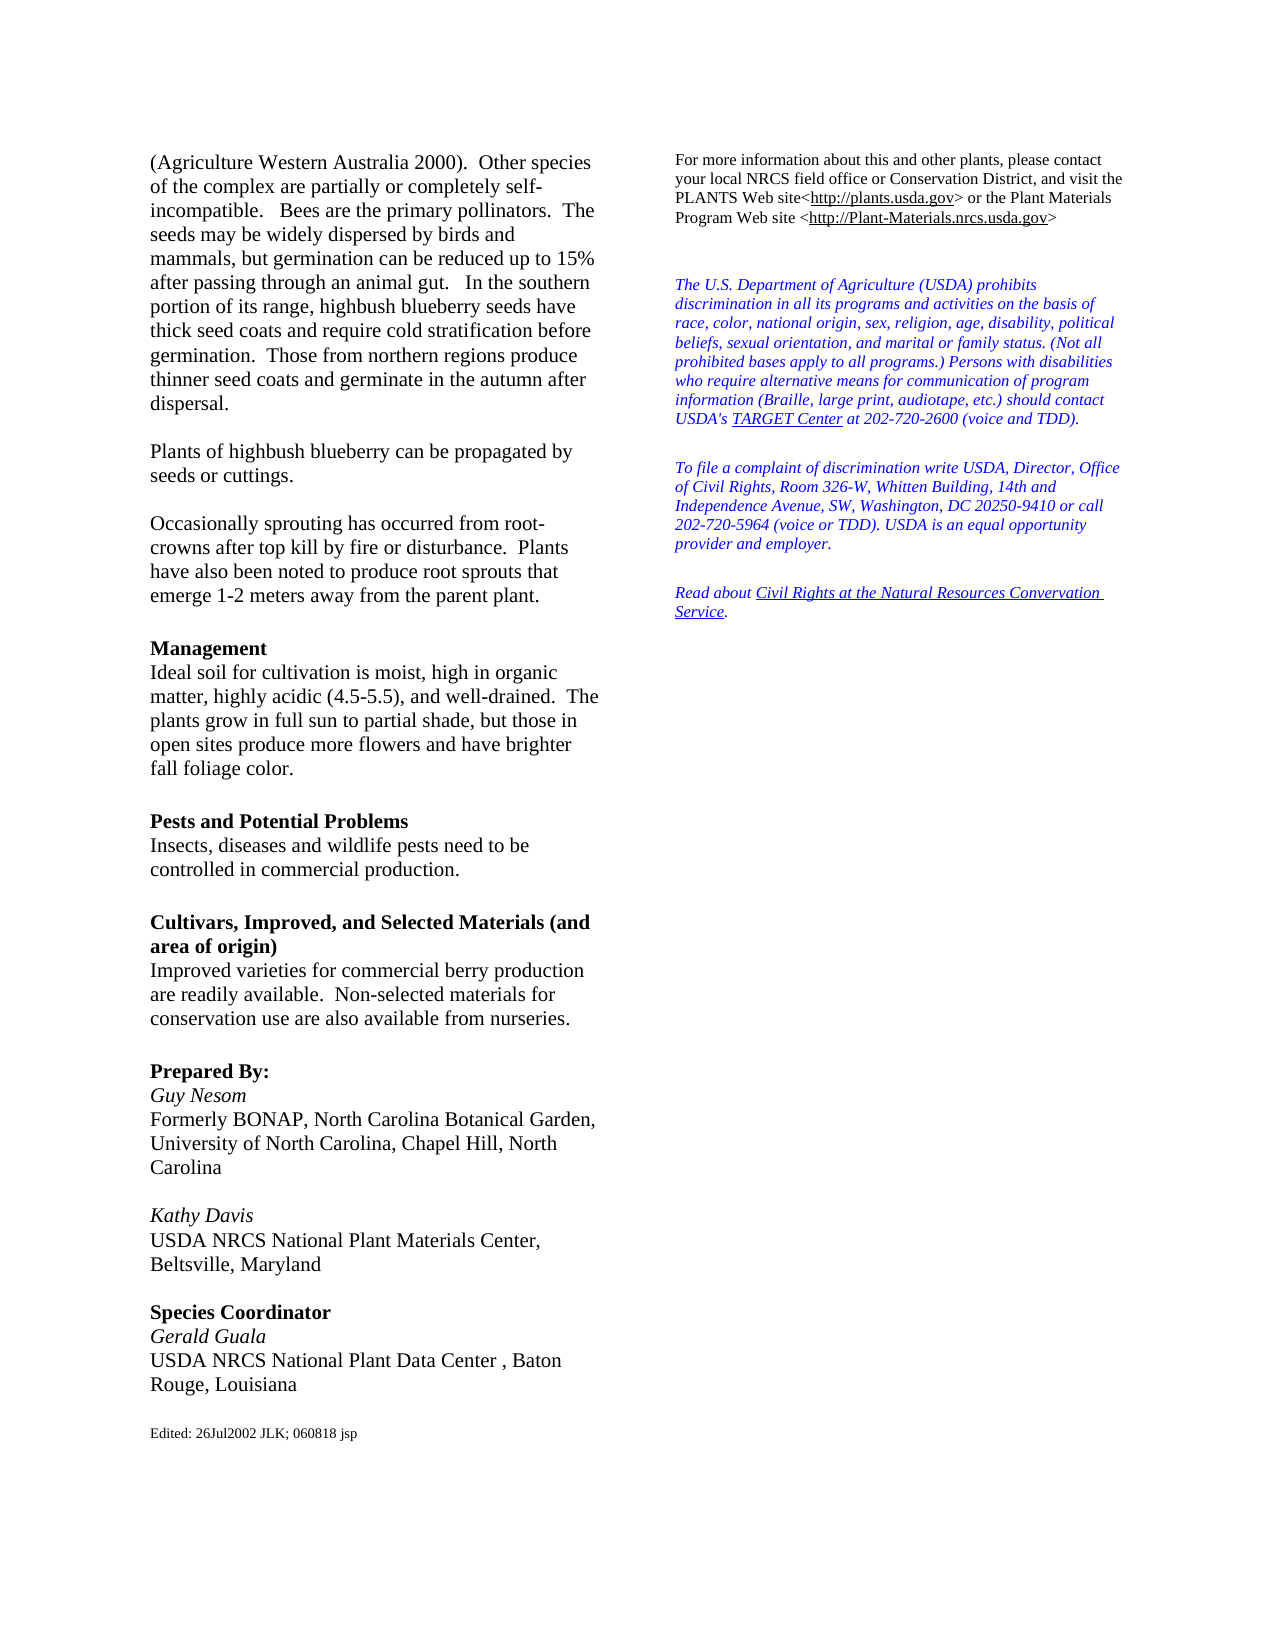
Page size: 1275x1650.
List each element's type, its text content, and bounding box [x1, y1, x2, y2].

text , [150, 1348, 600, 1396]
text , [150, 1227, 600, 1276]
text To file a complaint of discrimination write USDA, Director, Office of Civil Rights, Room 326-W, Whitten Building, 14th and Independence Avenue, SW, Washington, DC 20250-9410 or call 202-720-5964 (voice or TDD). USDA is an equal opportunity provider and employer. [675, 457, 1125, 553]
text Edited: 26Jul2002 JLK; 060818 jsp [150, 1425, 600, 1441]
text Formerly BONAP, North Carolina Botanical Garden, University of North Carolina, Chapel Hill, North Carolina [150, 1107, 600, 1179]
text The Department of Agriculture (USDA) prohibits discrimination in all its programs and activities on the basis of race, color, national origin, sex, religion, age, disability, political beliefs, sexual orientation, and marital or family status. (Not all prohibited bases apply to all programs.) Persons with disabilities who require alternative means for communication of program information (Braille, large print, audiotape, etc.) should contact USDA's TARGET Center at 202-720-2600 (voice and TDD). [675, 275, 1125, 428]
text Kathy Davis [150, 1203, 600, 1227]
text For more information about this and other plants, please contact your local NRCS field office or Conservation District, and visit the PLANTS Web site<http://plants.usda.gov> or the Plant Materials Program Web site <http://Plant-Materials.nrcs.usda.gov> [675, 150, 1125, 227]
text Read about Civil Rights at the Natural Resources Convervation Service. [675, 582, 1125, 621]
text Prepared By: [150, 1059, 600, 1083]
subtitle Species Coordinator [150, 1300, 600, 1324]
text Plants of highbush blueberry can be propagated by seeds or cuttings. [150, 439, 600, 487]
text Guy Nesom [150, 1083, 600, 1107]
text Ideal soil for cultivation is moist, high in organic matter, highly acidic (4.5-5.5), and well-drained. The plants grow in full sun to partial shade, but those in open sites produce more flowers and have brighter fall foliage color. [150, 660, 600, 780]
text Gerald Guala [150, 1324, 600, 1348]
text Pests and Potential Problems [150, 809, 600, 833]
text Insects, diseases and wildlife pests need to be controlled in commercial production. [150, 833, 600, 881]
text Cultivars, Improved, and Selected Materials (and area of origin) [150, 910, 600, 958]
text Occasionally sprouting has occurred from root-crowns after top kill by fire or disturbance. Plants have also been noted to produce root sprouts that emerge 1-2 meters away from the parent plant. [150, 511, 600, 607]
text Management [150, 636, 600, 660]
text Improved varieties for commercial berry production are readily available. Non-selected materials for conservation use are also available from nurseries. [150, 958, 600, 1030]
